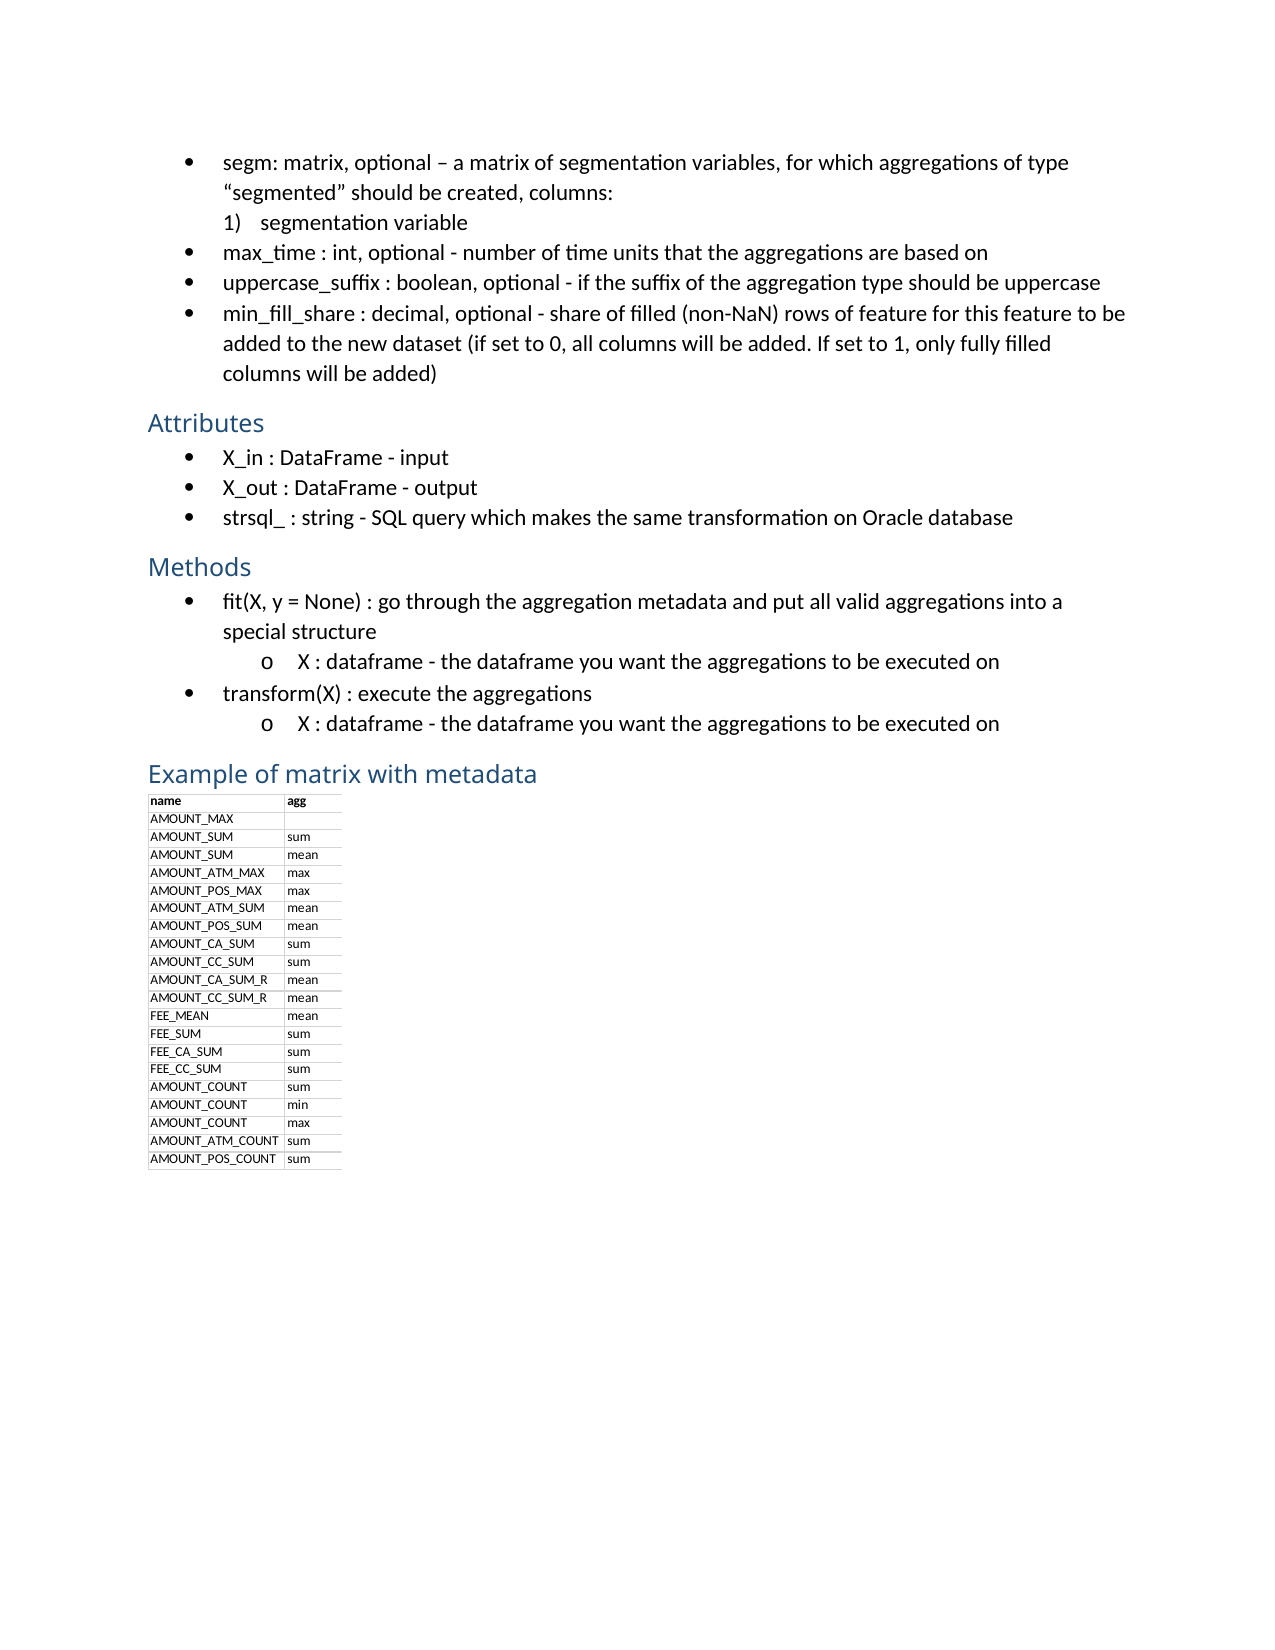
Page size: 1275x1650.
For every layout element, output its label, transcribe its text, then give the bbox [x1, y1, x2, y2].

list X : dataframe - the dataframe you want the aggregations to be executed on [260, 647, 1127, 676]
list X : dataframe - the dataframe you want the aggregations to be executed on [260, 709, 1127, 738]
list max_time : int, optional - number of time units that the aggregations are based on [185, 238, 1127, 266]
subtitle Example of matrix with metadata [148, 757, 1127, 791]
list X_out : DataFrame - output [185, 473, 1127, 501]
list X_in : DataFrame - input [185, 443, 1127, 471]
list fit(X, y = None) : go through the aggregation metadata and put all valid aggregations into a special structure [185, 587, 1127, 645]
subtitle Methods [148, 550, 1127, 584]
list strsql_ : string - SQL query which makes the same transformation on Oracle database [185, 503, 1127, 531]
list transform(X) : execute the aggregations [185, 679, 1127, 707]
list min_fill_share : decimal, optional - share of filled (non-NaN) rows of feature for this feature to be added to the new dataset (if set to 0, all columns will be added. If set to 1, only fully filled columns will be added) [185, 299, 1127, 387]
list segmentation variable [223, 208, 1127, 236]
subtitle Attributes [148, 406, 1127, 440]
list uppercase_suffix : boolean, optional - if the suffix of the aggregation type should be uppercase [185, 268, 1127, 296]
list segm: matrix, optional – a matrix of segmentation variables, for which aggregations of type “segmented” should be created, columns: [185, 148, 1127, 206]
